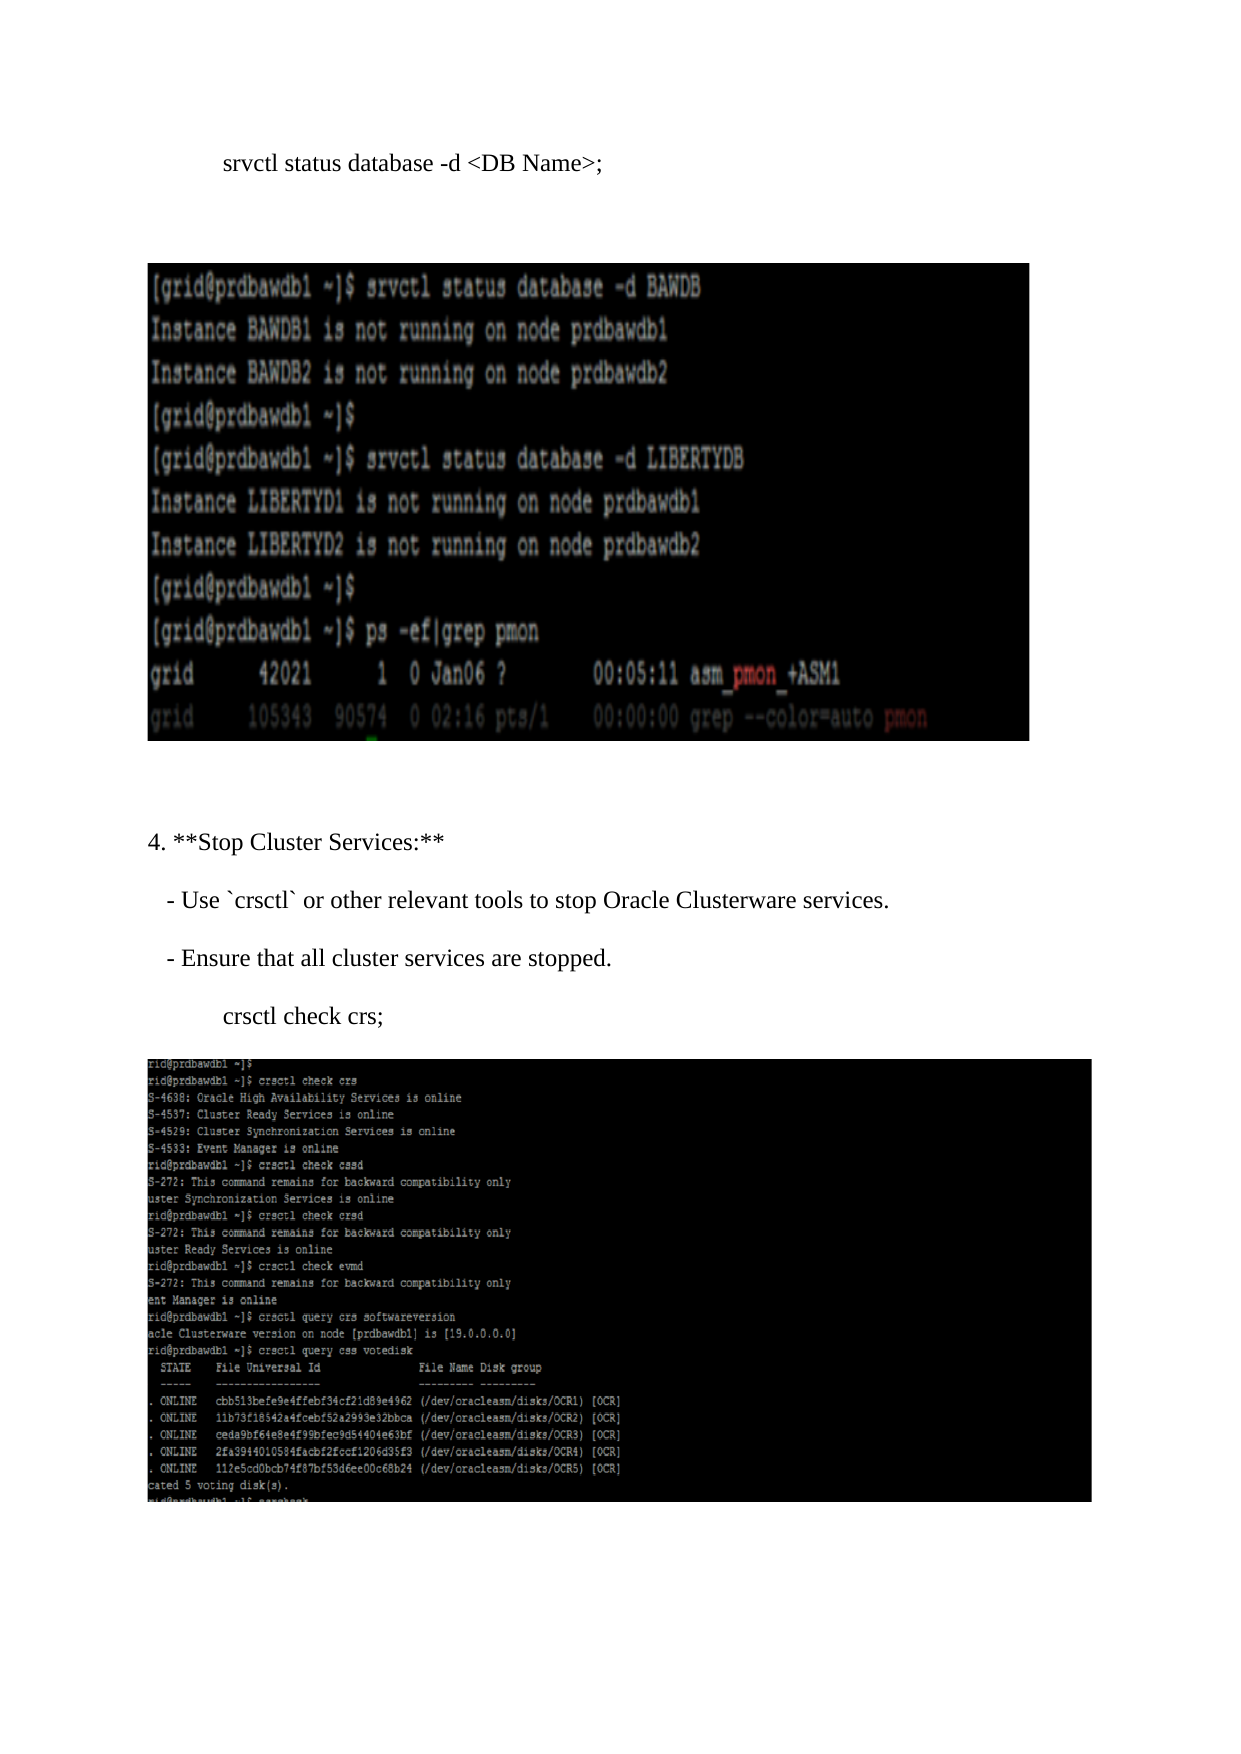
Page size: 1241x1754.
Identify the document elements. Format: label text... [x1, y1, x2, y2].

text srvctl status database -d <DB Name>; [148, 148, 1092, 176]
text - Ensure that all cluster services are stopped. [148, 943, 1092, 972]
text 4. **Stop Cluster Services:** [148, 827, 1092, 856]
text crsctl check crs; [148, 1001, 1092, 1030]
picture [147, 263, 1030, 741]
text - Use `crsctl` or other relevant tools to stop Oracle Clusterware services. [148, 885, 1092, 914]
picture [147, 1059, 1092, 1502]
